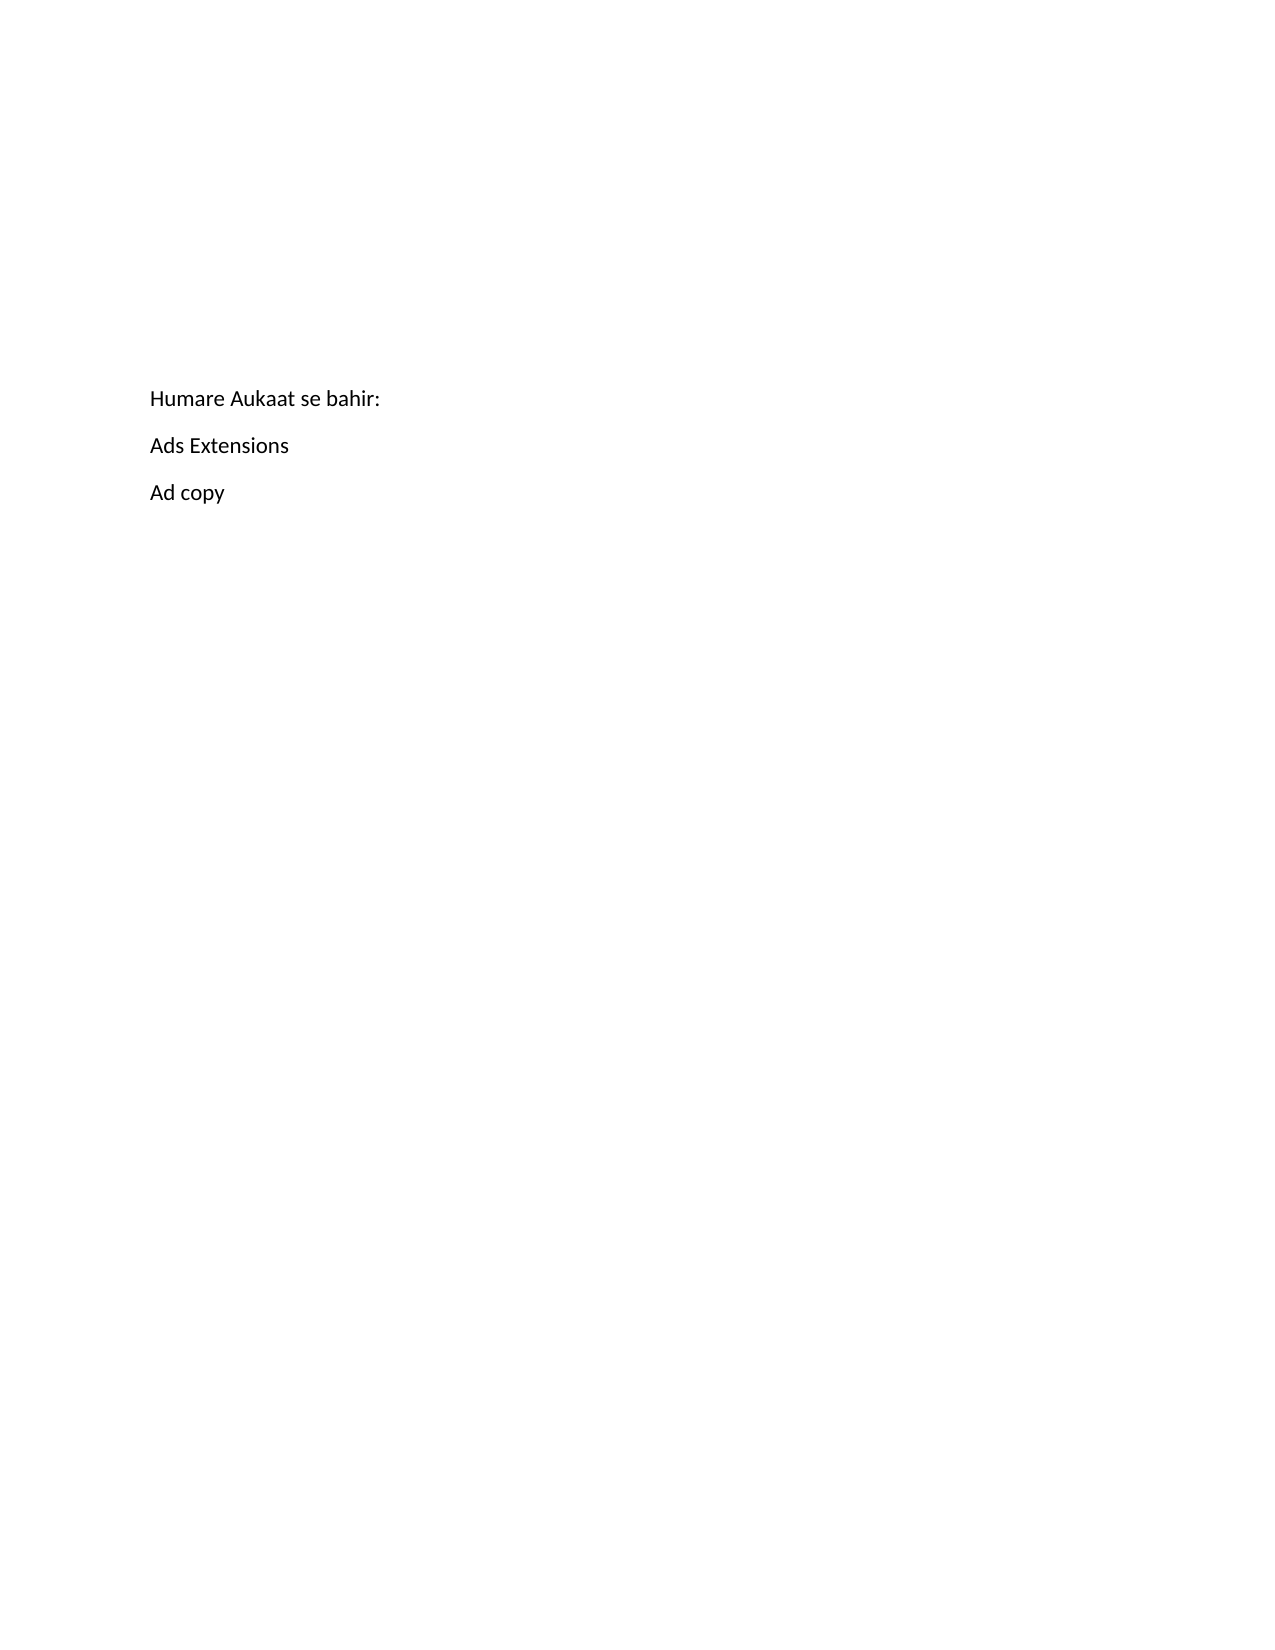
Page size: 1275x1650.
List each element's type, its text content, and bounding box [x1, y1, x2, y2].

text Ad copy [150, 478, 1125, 506]
text Ads Extensions [150, 431, 1125, 459]
text Humare Aukaat se bahir: [150, 384, 1125, 412]
